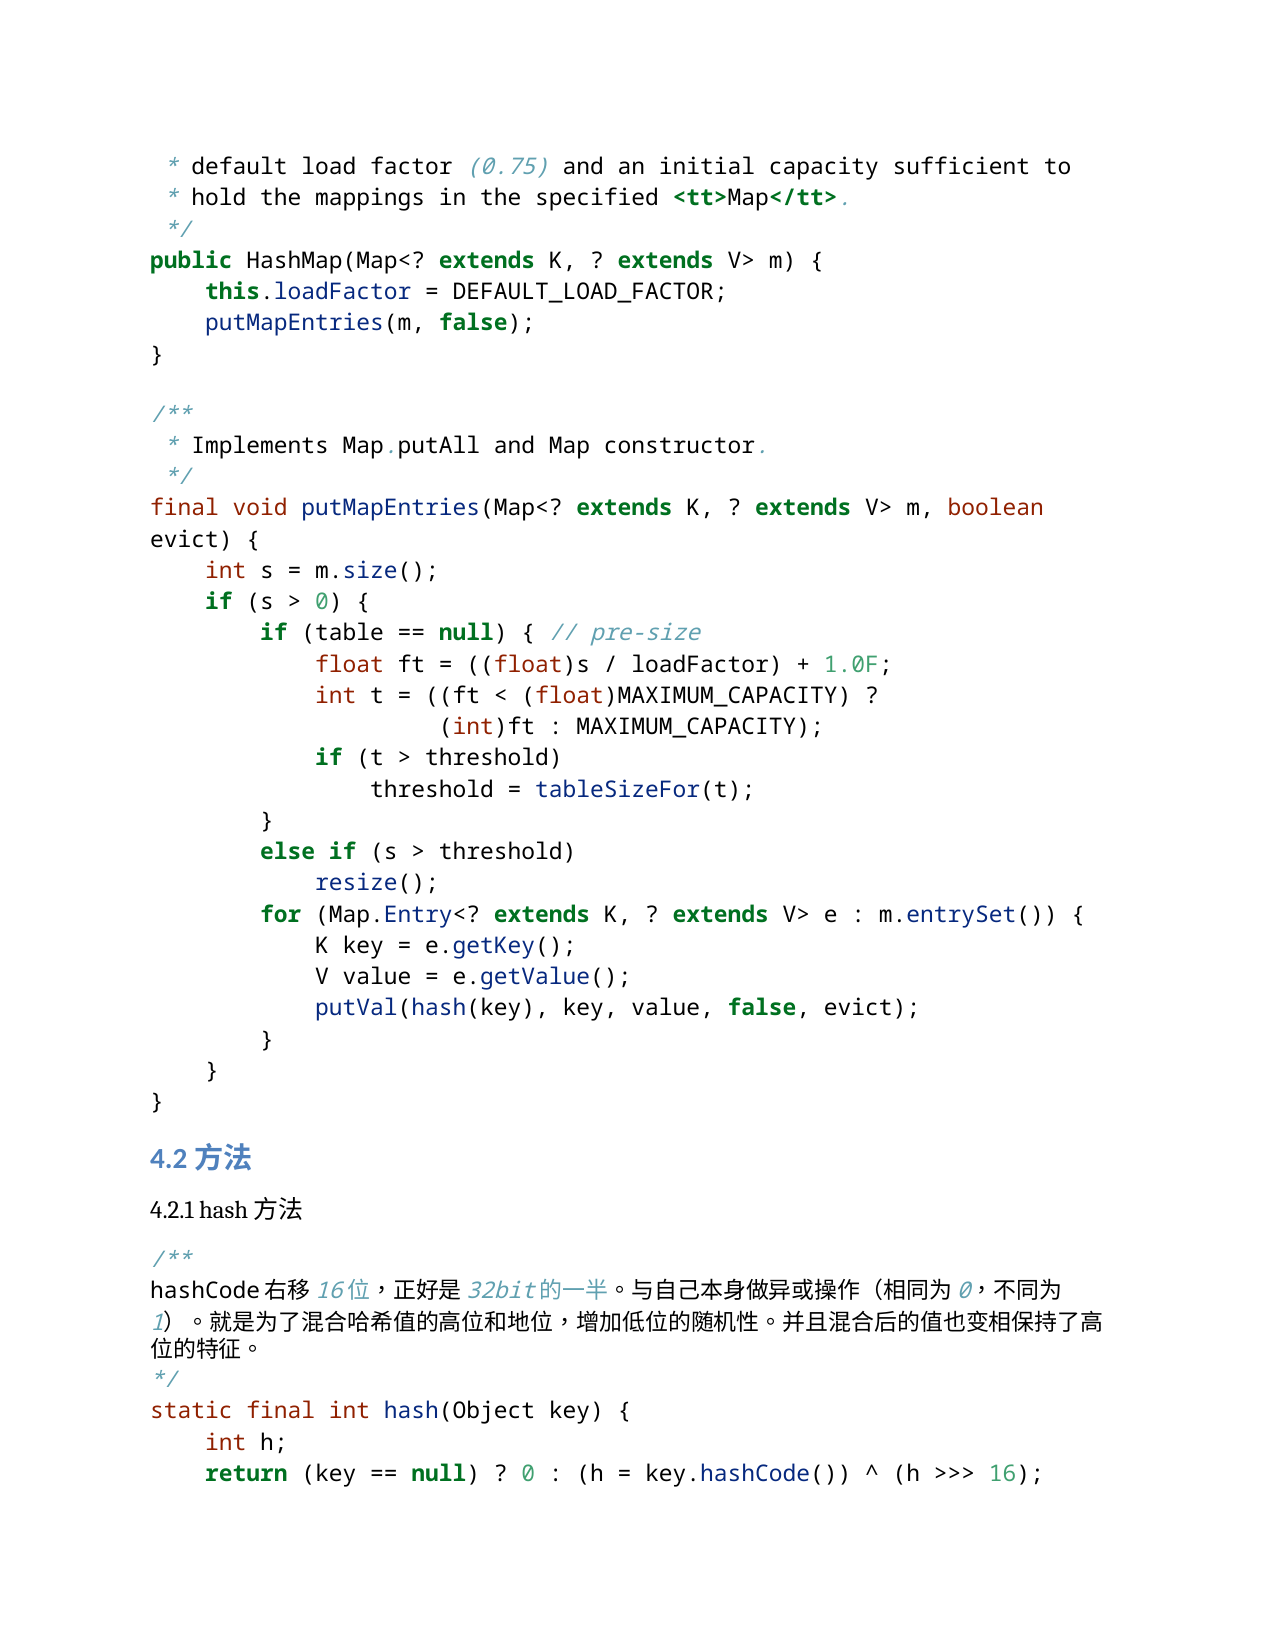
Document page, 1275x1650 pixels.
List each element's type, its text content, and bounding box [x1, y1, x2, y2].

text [150, 1243, 1125, 1488]
text 4.2.1 hash方法 [150, 1196, 1125, 1224]
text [150, 150, 1125, 1116]
subtitle 4.2 方法 [150, 1137, 1125, 1177]
